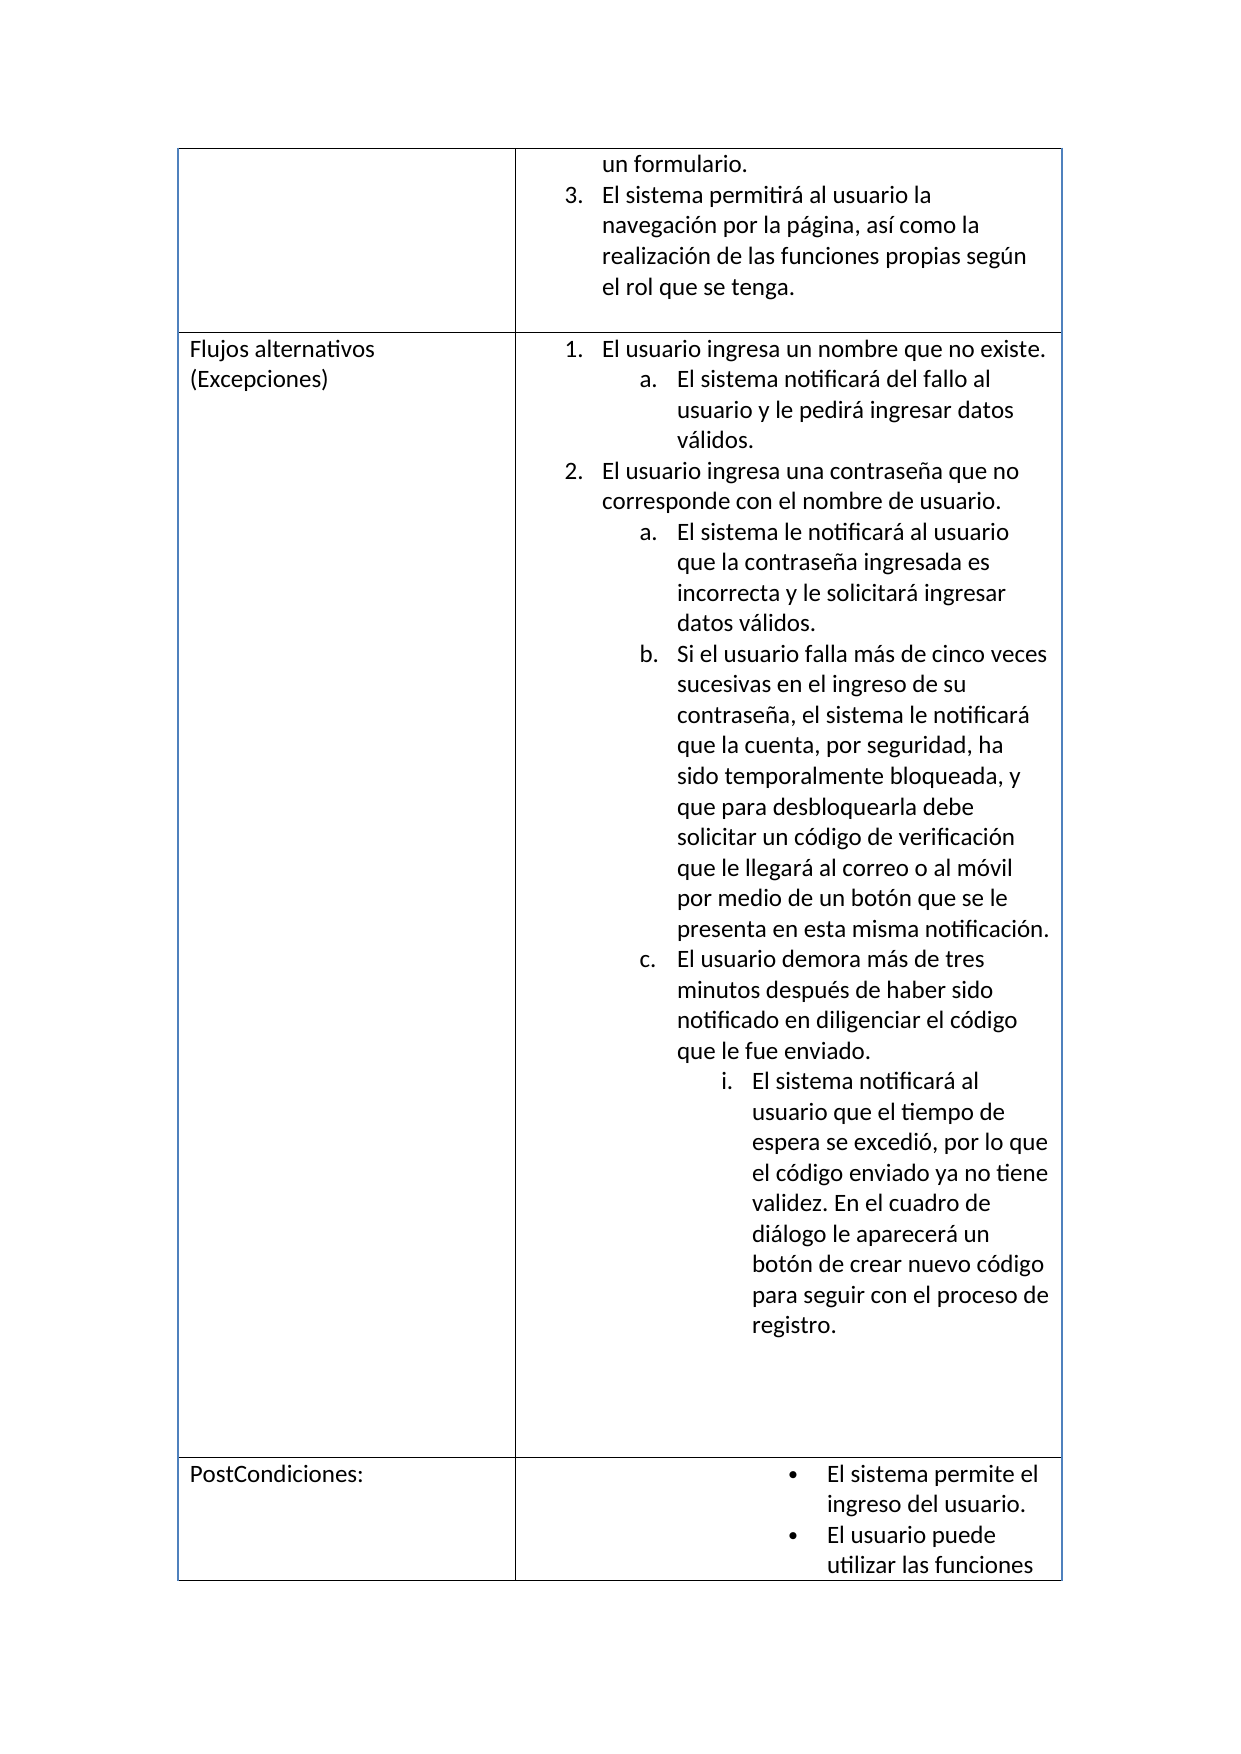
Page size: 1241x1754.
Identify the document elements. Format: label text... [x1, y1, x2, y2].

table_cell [179, 149, 515, 332]
table_cell Flujos alternativos (Excepciones) [179, 333, 515, 1457]
table_cell PostCondiciones: [179, 1458, 515, 1580]
table_cell El usuario ingresa un nombre que no existe. El sistema notificará del fallo al usuario y le pedirá ingresar datos válidos. El usuario ingresa una contraseña que no corresponde con el nombre de usuario. El sistema le notificará al usuario que la contraseña ingresada es incorrecta y le solicitará ingresar datos válidos. Si el usuario falla más de cinco veces sucesivas en el ingreso de su contraseña, el sistema le notificará que la cuenta, por seguridad, ha sido temporalmente bloqueada, y que para desbloquearla debe solicitar un código de verificación que le llegará al correo o al móvil por medio de un botón que se le presenta en esta misma notificación. El usuario demora más de tres minutos después de haber sido notificado en diligenciar el código que le fue enviado. El sistema notificará al usuario que el tiempo de espera se excedió, por lo que el código enviado ya no tiene validez. En el cuadro de diálogo le aparecerá un botón de crear nuevo código para seguir con el proceso de registro. [516, 333, 1061, 1457]
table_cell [516, 1458, 1061, 1580]
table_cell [516, 149, 1061, 332]
